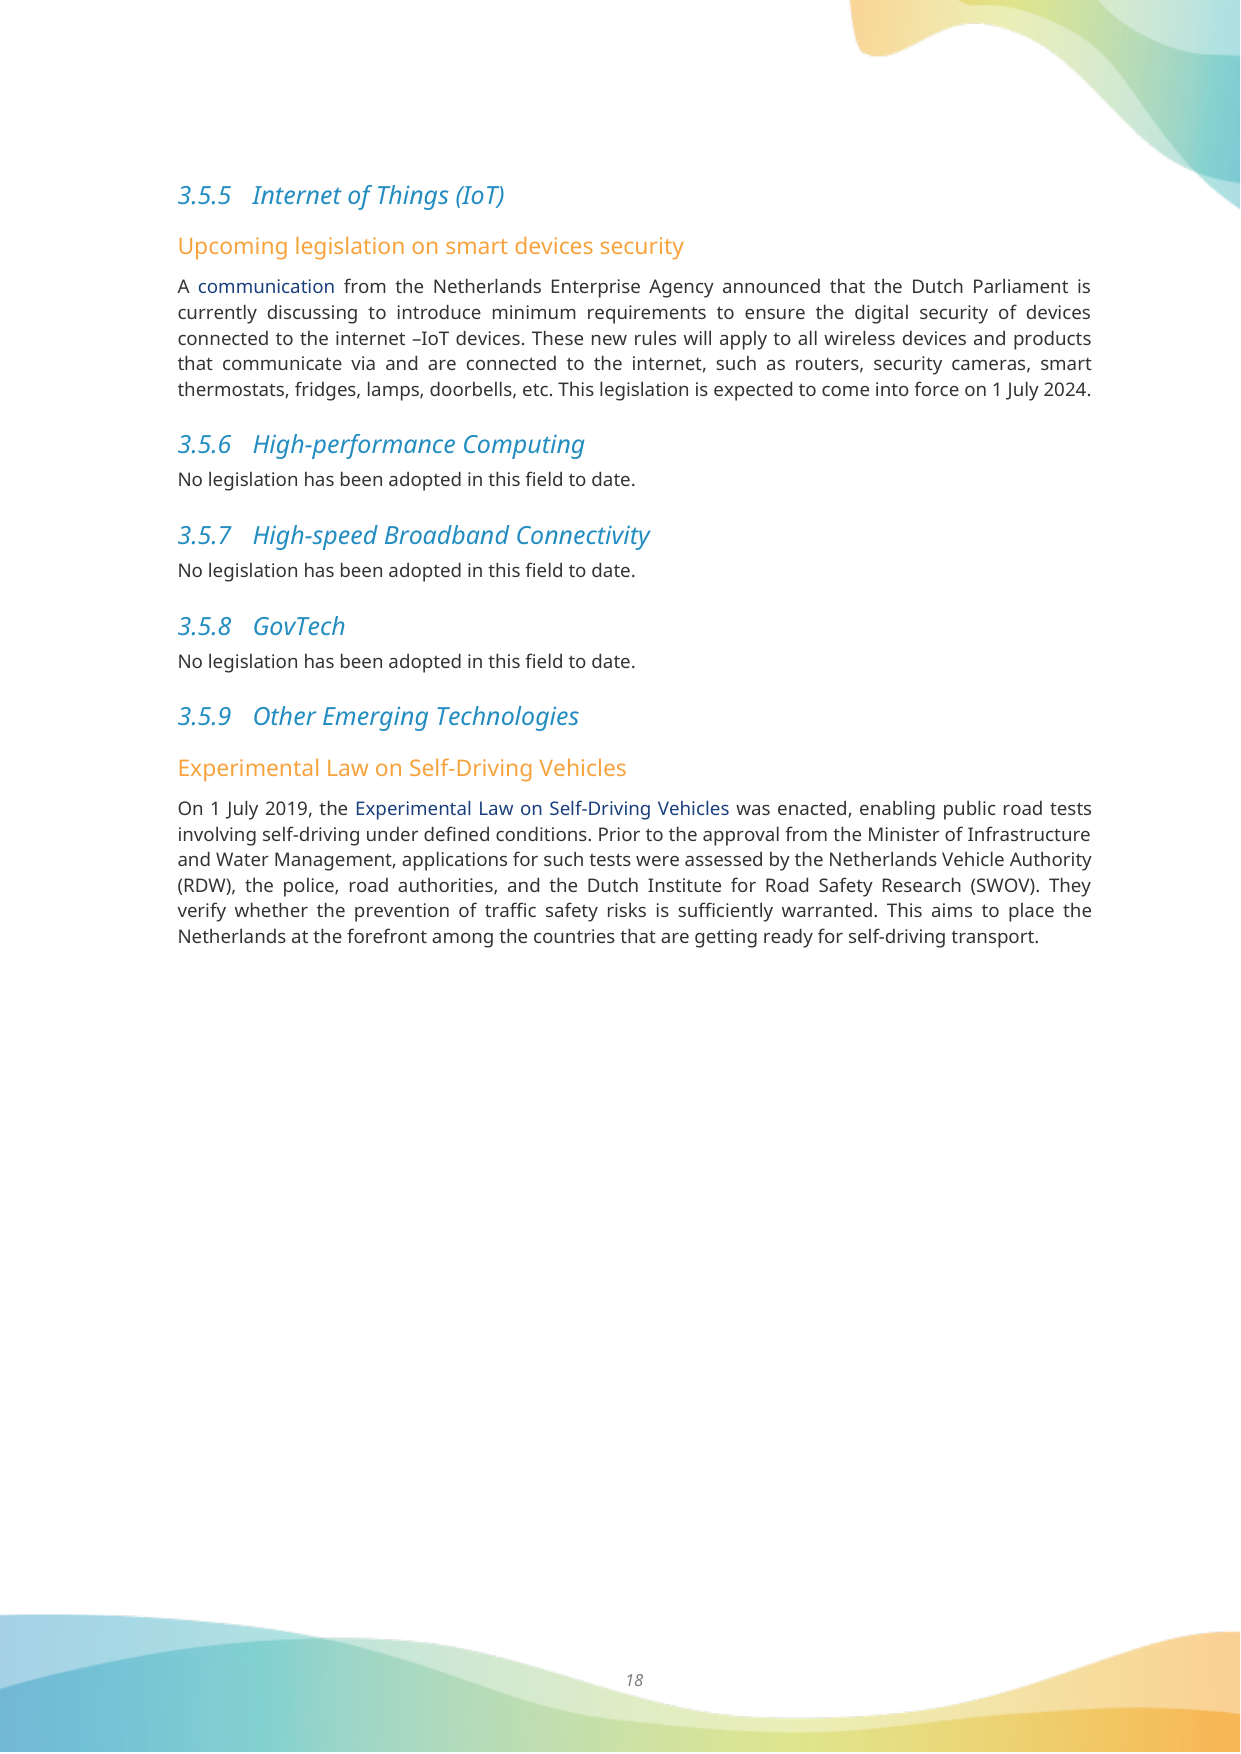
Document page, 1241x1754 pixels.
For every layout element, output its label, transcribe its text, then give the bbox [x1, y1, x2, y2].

subtitle Internet of Things (IoT) [177, 177, 1092, 211]
subtitle High-speed Broadband Connectivity [177, 517, 1092, 551]
text A communication from the Netherlands Enterprise Agency announced that the Dutch Parliament is currently discussing to introduce minimum requirements to ensure the digital security of devices connected to the internet –IoT devices. These new rules will apply to all wireless devices and products that communicate via and are connected to the internet, such as routers, security cameras, smart thermostats, fridges, lamps, doorbells, etc. This legislation is expected to come into force on 1 July 2024. [177, 274, 1092, 401]
subtitle Experimental Law on Self-Driving Vehicles [177, 752, 1092, 783]
subtitle Other Emerging Technologies [177, 699, 1092, 733]
text No legislation has been adopted in this field to date. [177, 467, 1092, 492]
picture [0, 1610, 1241, 1752]
text No legislation has been adopted in this field to date. [177, 558, 1092, 583]
subtitle High-performance Computing [177, 426, 1092, 461]
subtitle Upcoming legislation on smart devices security [177, 230, 1092, 261]
text On 1 July 2019, the Experimental Law on Self-Driving Vehicles was enacted, enabling public road tests involving self-driving under defined conditions. Prior to the approval from the Minister of Infrastructure and Water Management, applications for such tests were assessed by the Netherlands Vehicle Authority (RDW), the police, road authorities, and the Dutch Institute for Road Safety Research (SWOV). They verify whether the prevention of traffic safety risks is sufficiently warranted. This aims to place the Netherlands at the forefront among the countries that are getting ready for self-driving transport. [177, 796, 1092, 949]
picture [325, 0, 1241, 213]
subtitle GovTech [177, 608, 1092, 642]
text No legislation has been adopted in this field to date. [177, 648, 1092, 674]
